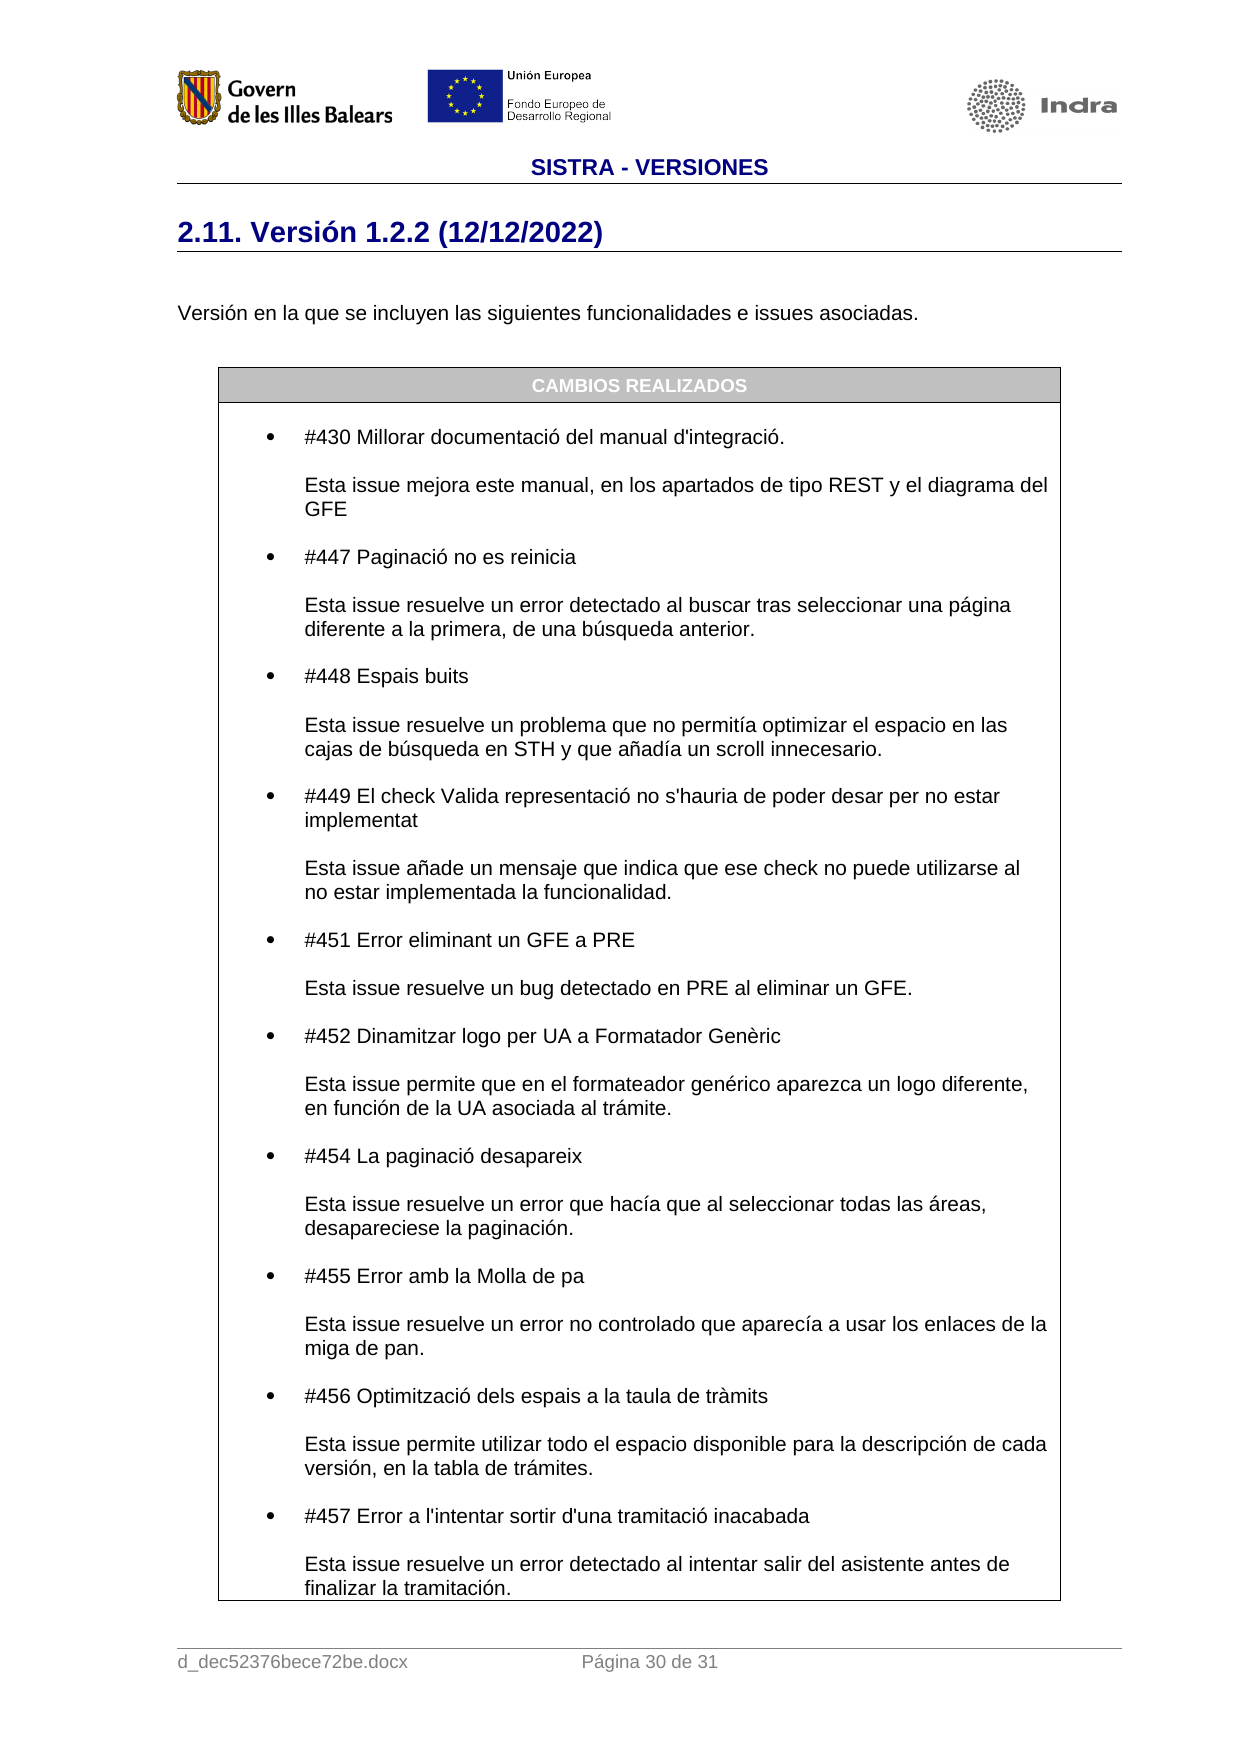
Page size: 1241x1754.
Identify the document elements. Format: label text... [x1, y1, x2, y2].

table_header CAMBIOS REALIZADOS [219, 368, 1060, 402]
subtitle Versión 1.2.2 (12/12/2022) [177, 215, 1122, 251]
text Versión en la que se incluyen las siguientes funcionalidades e issues asociadas. [177, 301, 1122, 324]
picture [176, 70, 393, 125]
picture [421, 67, 611, 125]
